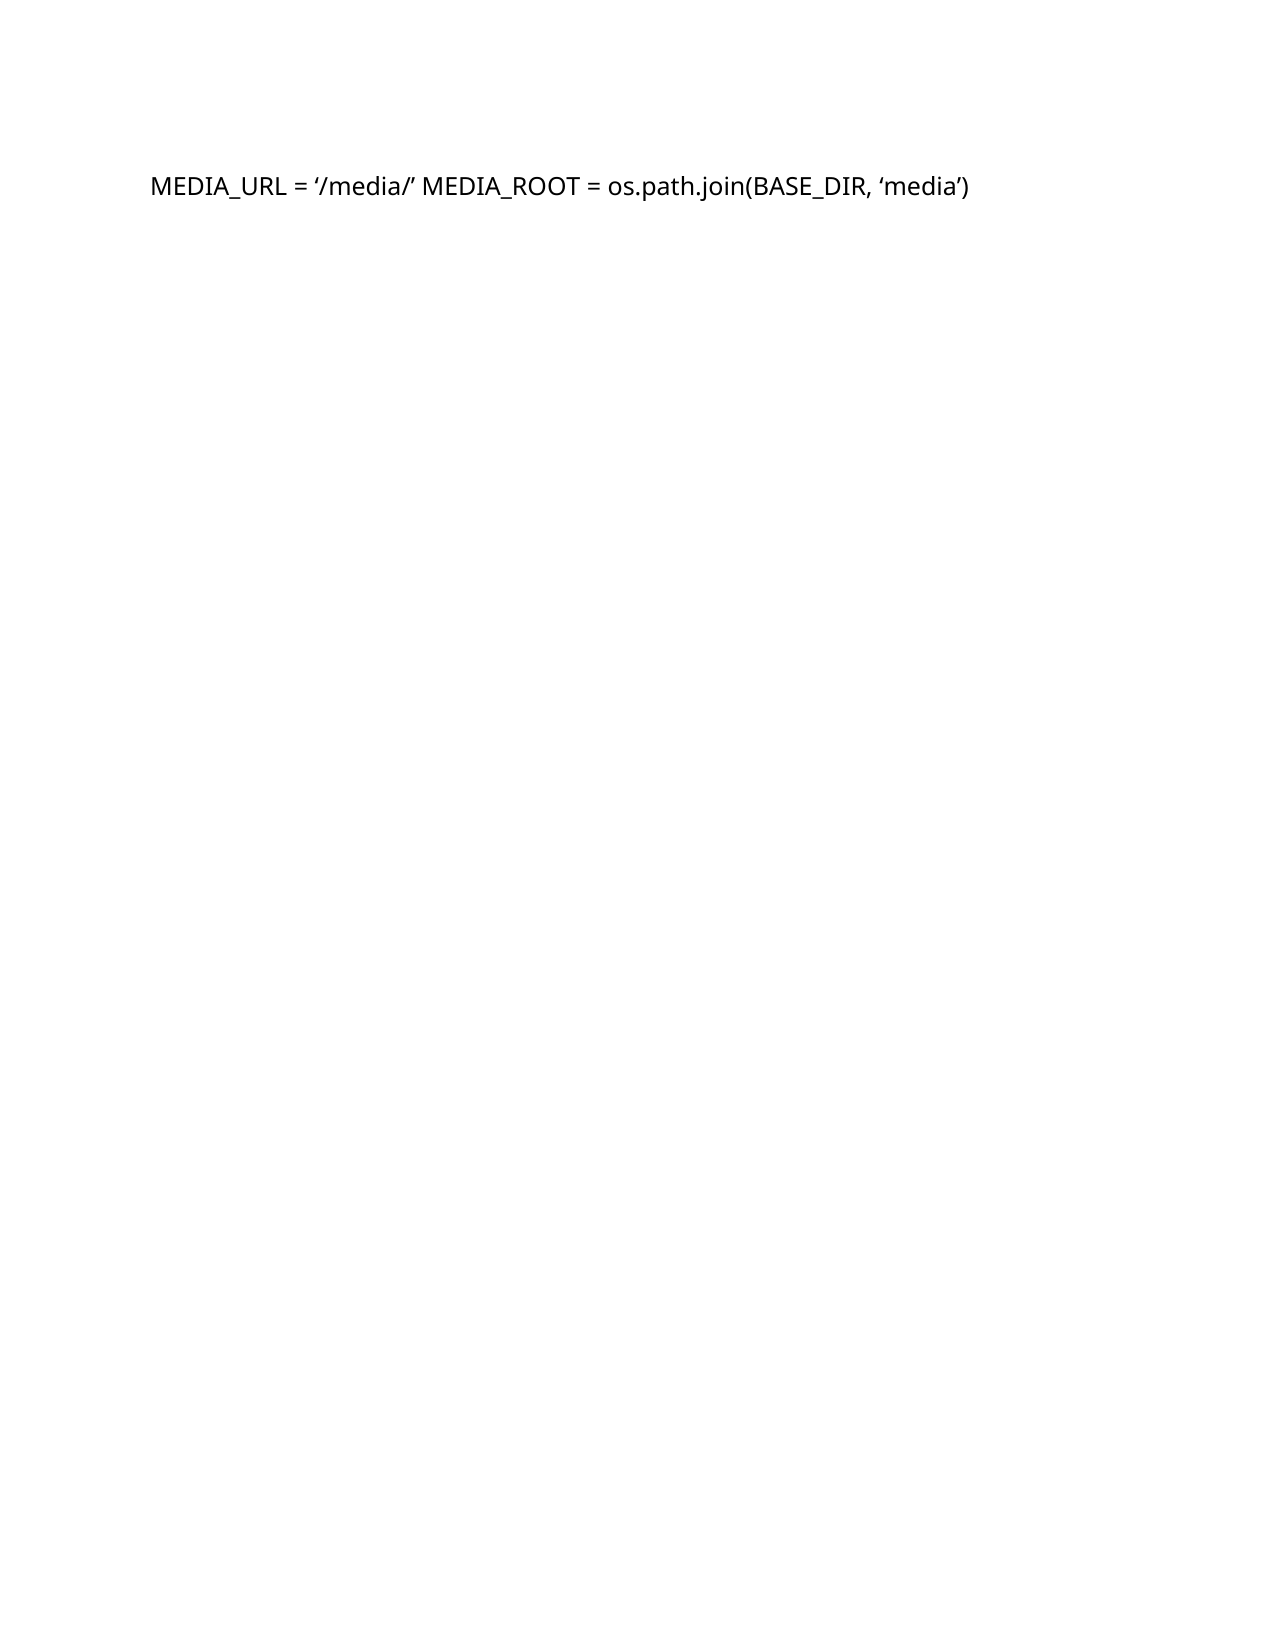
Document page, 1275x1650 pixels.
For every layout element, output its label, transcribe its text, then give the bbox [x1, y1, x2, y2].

text MEDIA_URL = ‘/media/’ MEDIA_ROOT = os.path.join(BASE_DIR, ‘media’) [150, 169, 1125, 203]
